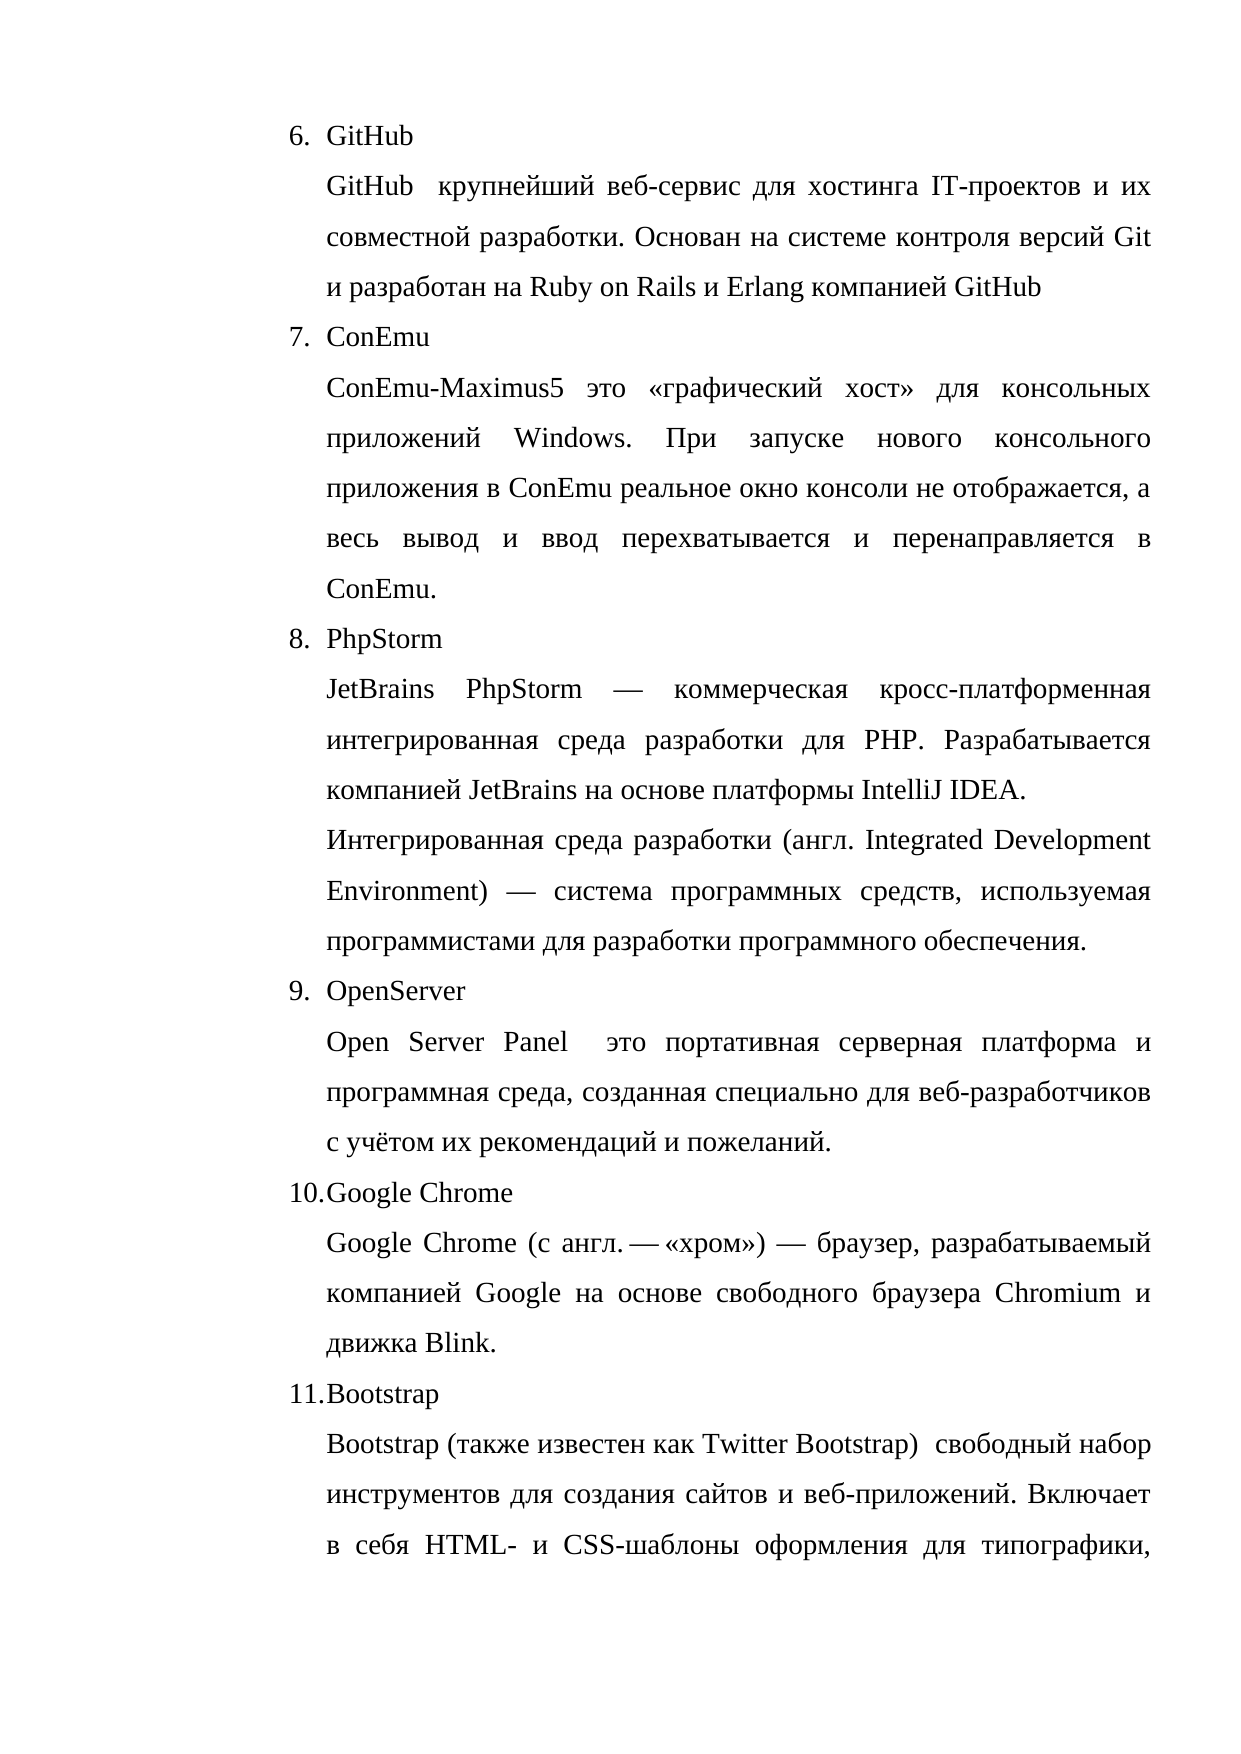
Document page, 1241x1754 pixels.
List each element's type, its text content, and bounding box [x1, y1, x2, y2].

list Google Chrome [288, 1175, 1152, 1208]
list PhpStorm [288, 621, 1152, 655]
text ConEmu-Maximus5 это «графический хост» для консольных приложений Windows. При запуске нового консольного приложения в ConEmu реальное окно консоли не отображается, а весь вывод и ввод перехватывается и перенаправляется в ConEmu. [326, 370, 1152, 604]
list ConEmu [288, 319, 1152, 353]
text Google Chrome (с англ. — «хром») — браузер, разрабатываемый компанией Google на основе свободного браузера Chromium и движка Blink. [326, 1225, 1152, 1359]
text Open Server Panel это портативная серверная платформа и программная среда, созданная специально для веб-разработчиков с учётом их рекомендаций и пожеланий. [326, 1024, 1152, 1158]
text Интегрированная среда разработки (англ. Integrated Development Environment) — система программных средств, используемая программистами для разработки программного обеспечения. [326, 822, 1152, 957]
text GitHub крупнейший веб-сервис для хостинга IT-проектов и их совместной разработки. Основан на системе контроля версий Git и разработан на Ruby on Rails и Erlang компанией GitHub [326, 168, 1152, 303]
text JetBrains PhpStorm — коммерческая кросс-платформенная интегрированная среда разработки для PHP. Разрабатывается компанией JetBrains на основе платформы IntelliJ IDEA. [326, 672, 1152, 806]
list Bootstrap [288, 1376, 1152, 1409]
list OpenServer [288, 973, 1152, 1007]
list GitHub [288, 118, 1152, 152]
